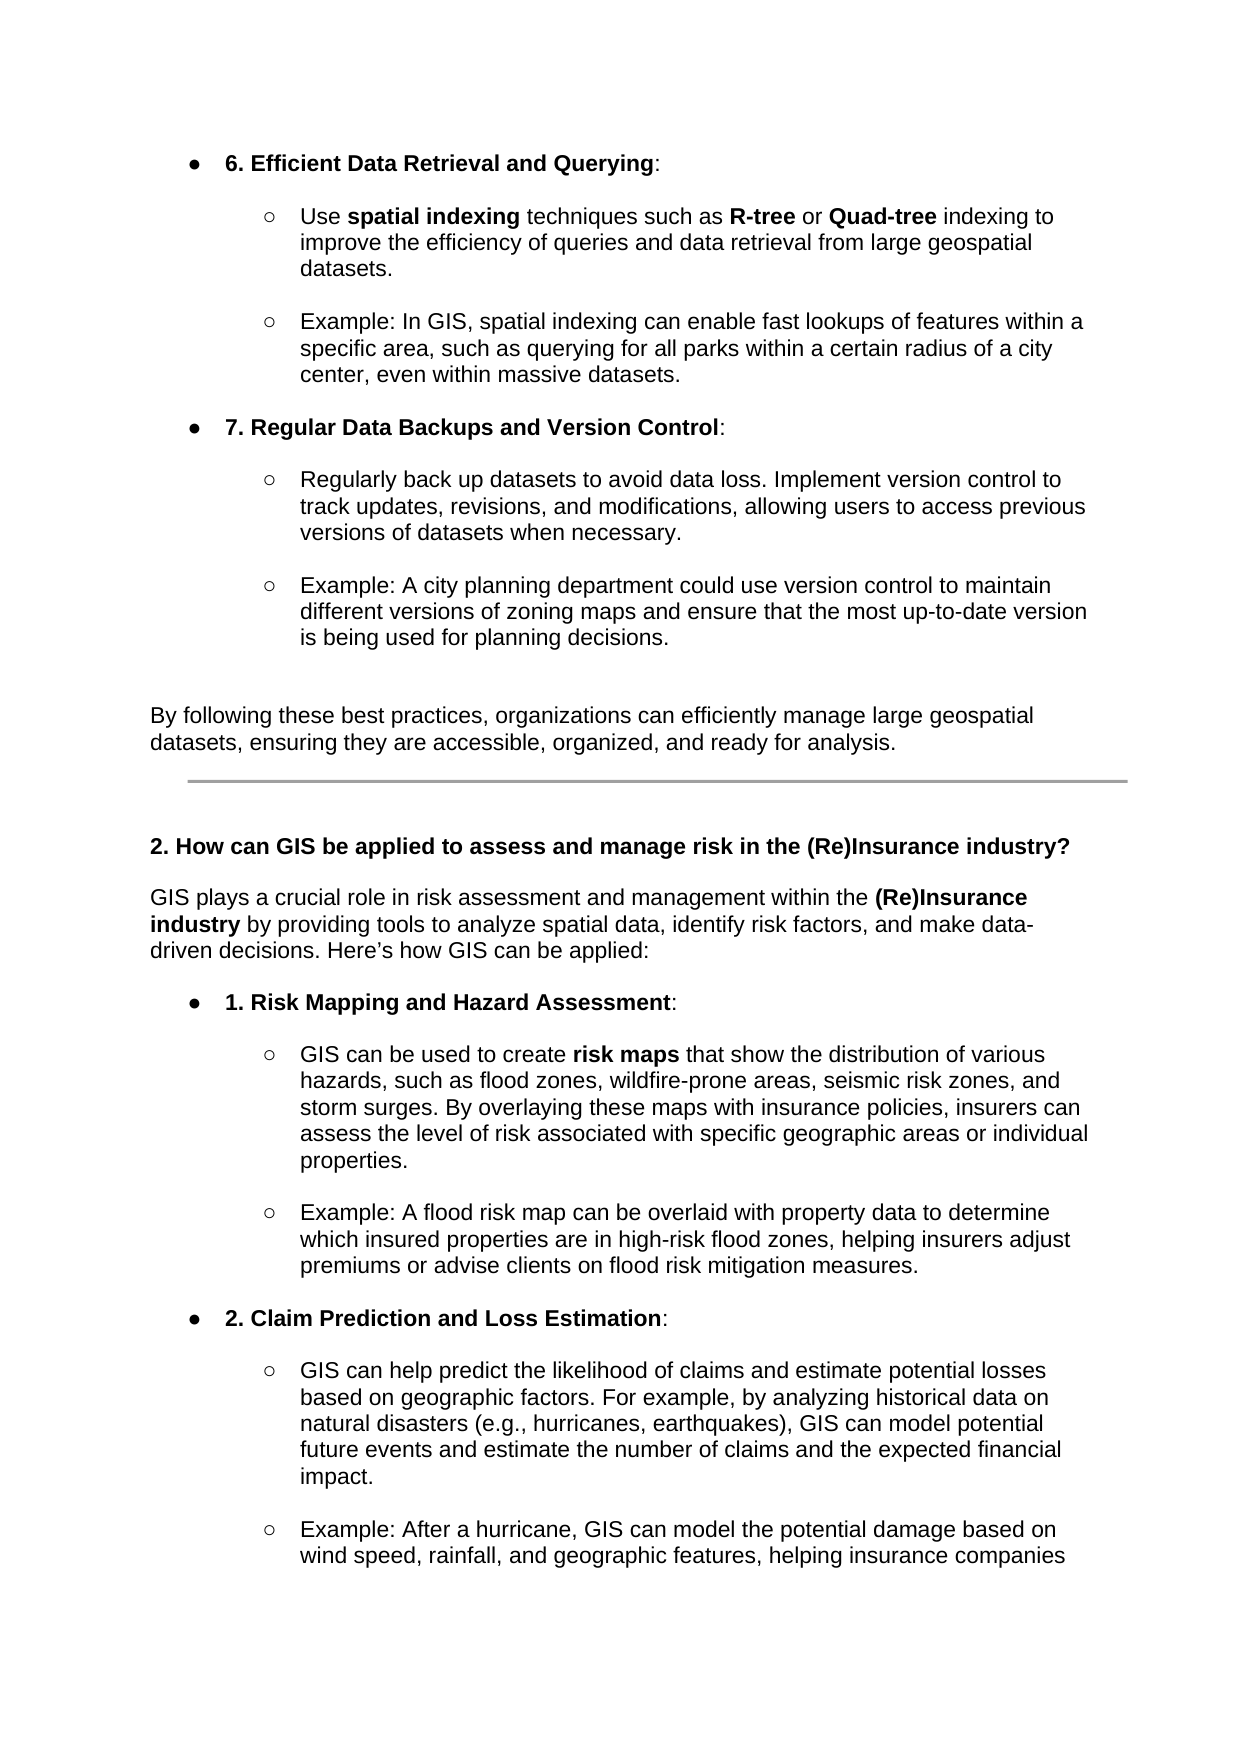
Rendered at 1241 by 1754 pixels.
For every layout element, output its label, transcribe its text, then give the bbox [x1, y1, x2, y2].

list Regularly back up datasets to avoid data loss. Implement version control to track updates, revisions, and modifications, allowing users to access previous versions of datasets when necessary. [262, 466, 1090, 572]
list 7. Regular Data Backups and Version Control: [187, 413, 1090, 466]
list 2. Claim Prediction and Loss Estimation: [187, 1305, 1090, 1357]
text By following these best practices, organizations can efficiently manage large geospatial datasets, ensuring they are accessible, organized, and ready for analysis. [150, 702, 1090, 755]
list GIS can help predict the likelihood of claims and estimate potential losses based on geographic factors. For example, by analyzing historical data on natural disasters (e.g., hurricanes, earthquakes), GIS can model potential future events and estimate the number of claims and the expected financial impact. [262, 1357, 1090, 1516]
list GIS can be used to create risk maps that show the distribution of various hazards, such as flood zones, wildfire-prone areas, seismic risk zones, and storm surges. By overlaying these maps with insurance policies, insurers can assess the level of risk associated with specific geographic areas or individual properties. [262, 1041, 1090, 1199]
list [262, 1516, 1090, 1568]
text 2. How can GIS be applied to assess and manage risk in the (Re)Insurance industry? [150, 833, 1090, 859]
list 1. Risk Mapping and Hazard Assessment: [187, 988, 1090, 1041]
text GIS plays a crucial role in risk assessment and management within the (Re)Insurance industry by providing tools to analyze spatial data, identify risk factors, and make data-driven decisions. Here’s how GIS can be applied: [150, 884, 1090, 963]
list Example: A city planning department could use version control to maintain different versions of zoning maps and ensure that the most up-to-date version is being used for planning decisions. [262, 572, 1090, 677]
list Example: A flood risk map can be overlaid with property data to determine which insured properties are in high-risk flood zones, helping insurers adjust premiums or advise clients on flood risk mitigation measures. [262, 1199, 1090, 1305]
list Example: In GIS, spatial indexing can enable fast lookups of features within a specific area, such as querying for all parks within a certain radius of a city center, even within massive datasets. [262, 308, 1090, 413]
list 6. Efficient Data Retrieval and Querying: [187, 150, 1090, 203]
list Use spatial indexing techniques such as R-tree or Quad-tree indexing to improve the efficiency of queries and data retrieval from large geospatial datasets. [262, 203, 1090, 308]
